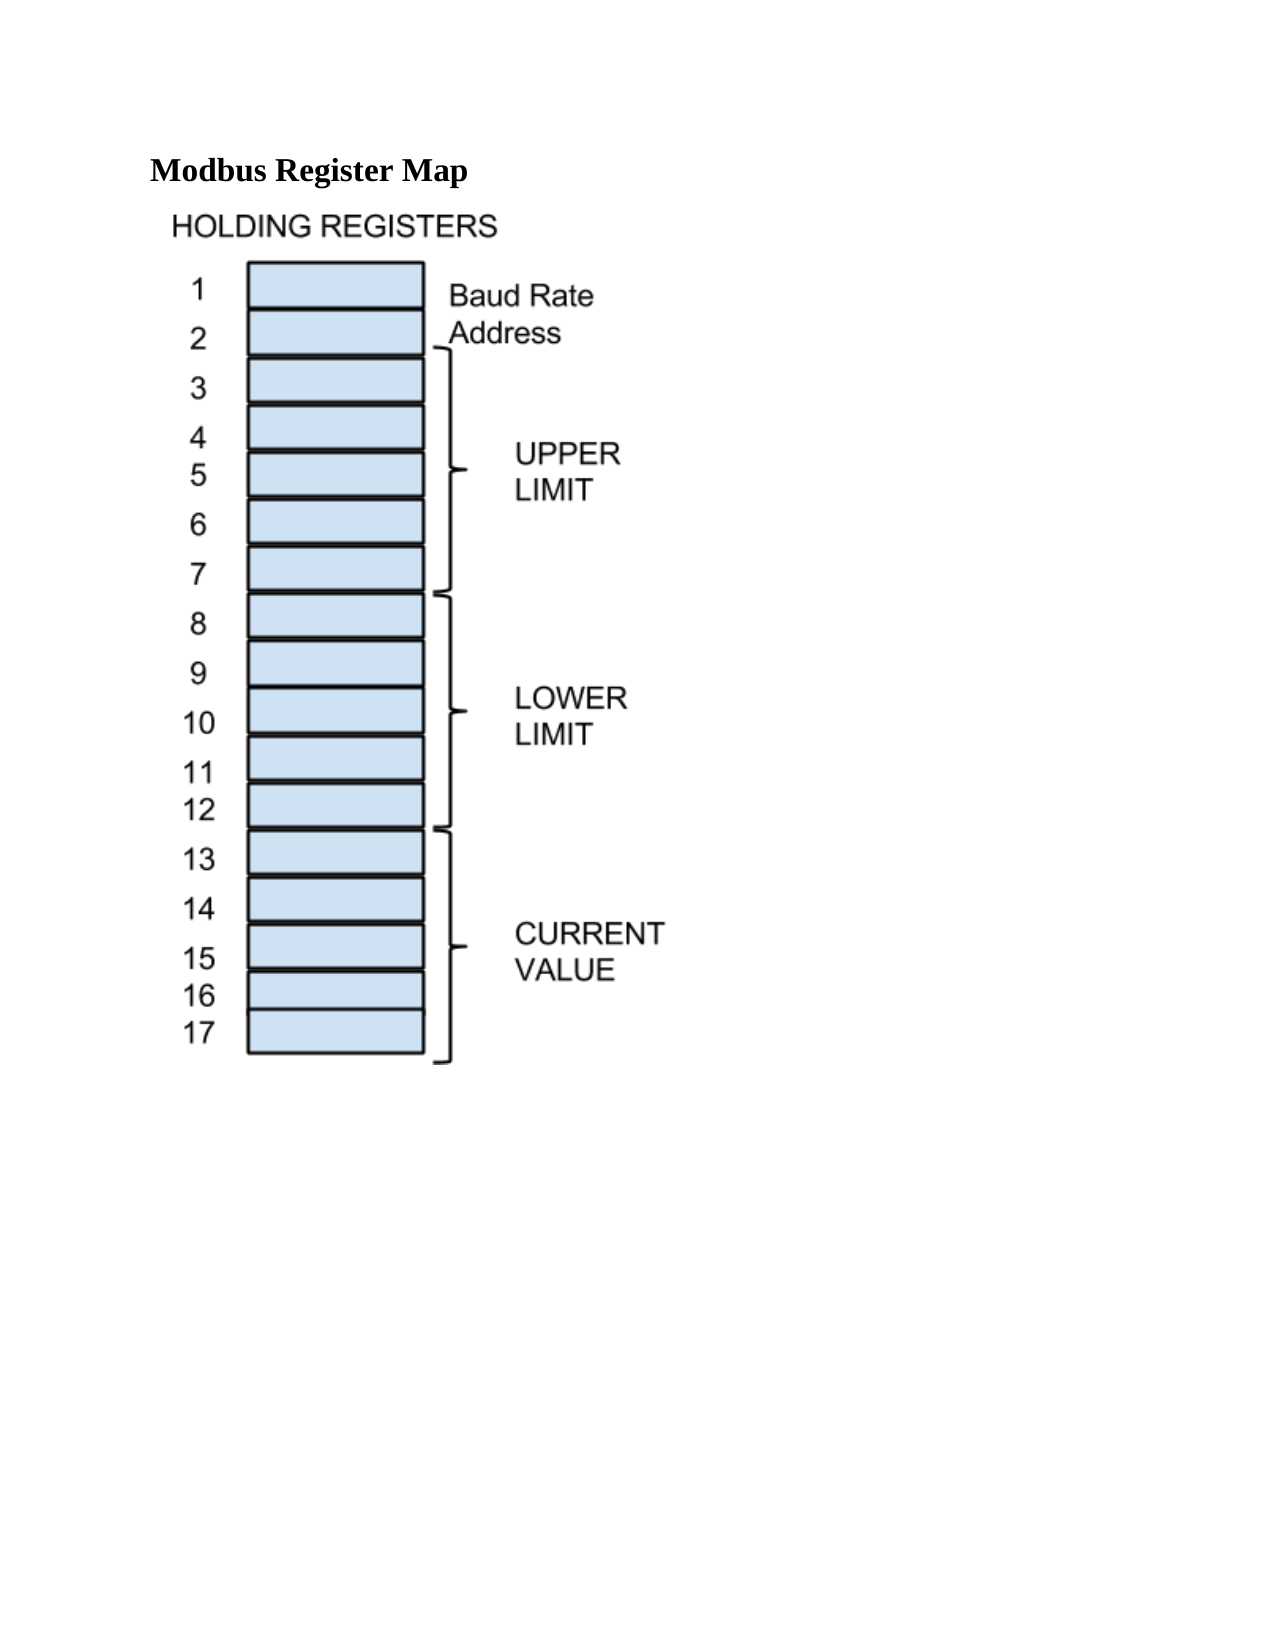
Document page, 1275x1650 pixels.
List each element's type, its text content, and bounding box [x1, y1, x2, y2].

subtitle Modbus Register Map [150, 150, 1125, 188]
picture [150, 194, 689, 1065]
